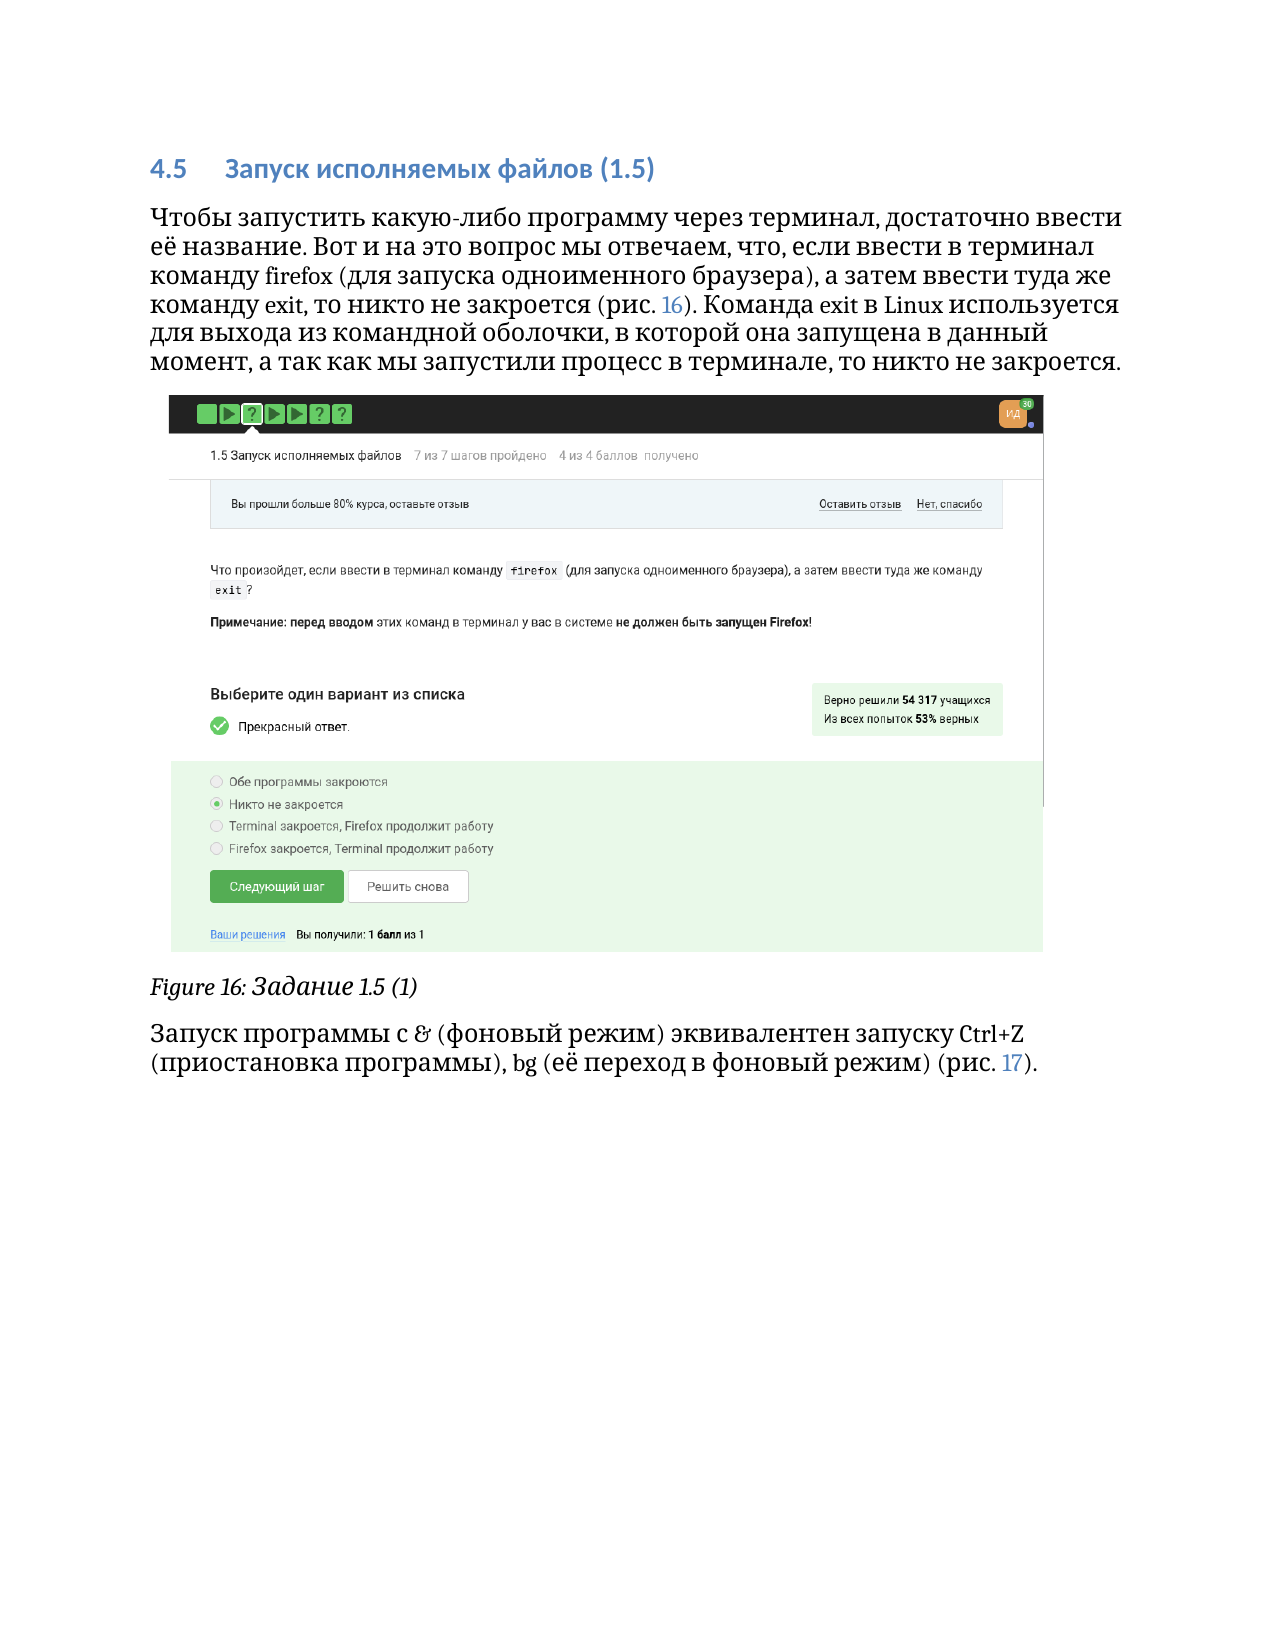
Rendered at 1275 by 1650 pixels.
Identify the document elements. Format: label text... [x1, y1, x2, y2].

subtitle 4.5 Запуск исполняемых файлов (1.5) [150, 150, 1125, 186]
text Запуск программы с & (фоновый режим) эквивалентен запуску Ctrl+Z (приостановка программы), bg (её переход в фоновый режим) (рис. 17). [150, 1020, 1125, 1078]
picture [168, 395, 1044, 952]
text Figure 16: Задание 1.5 (1) [150, 973, 1125, 1002]
text Чтобы запустить какую-либо программу через терминал, достаточно ввести её название. Вот и на это вопрос мы отвечаем, что, если ввести в терминал команду firefox (для запуска одноименного браузера), а затем ввести туда же команду exit, то никто не закроется (рис. 16). Команда exit в Linux используется для выхода из командной оболочки, в которой она запущена в данный момент, а так как мы запустили процесс в терминале, то никто не закроется. [150, 204, 1125, 377]
